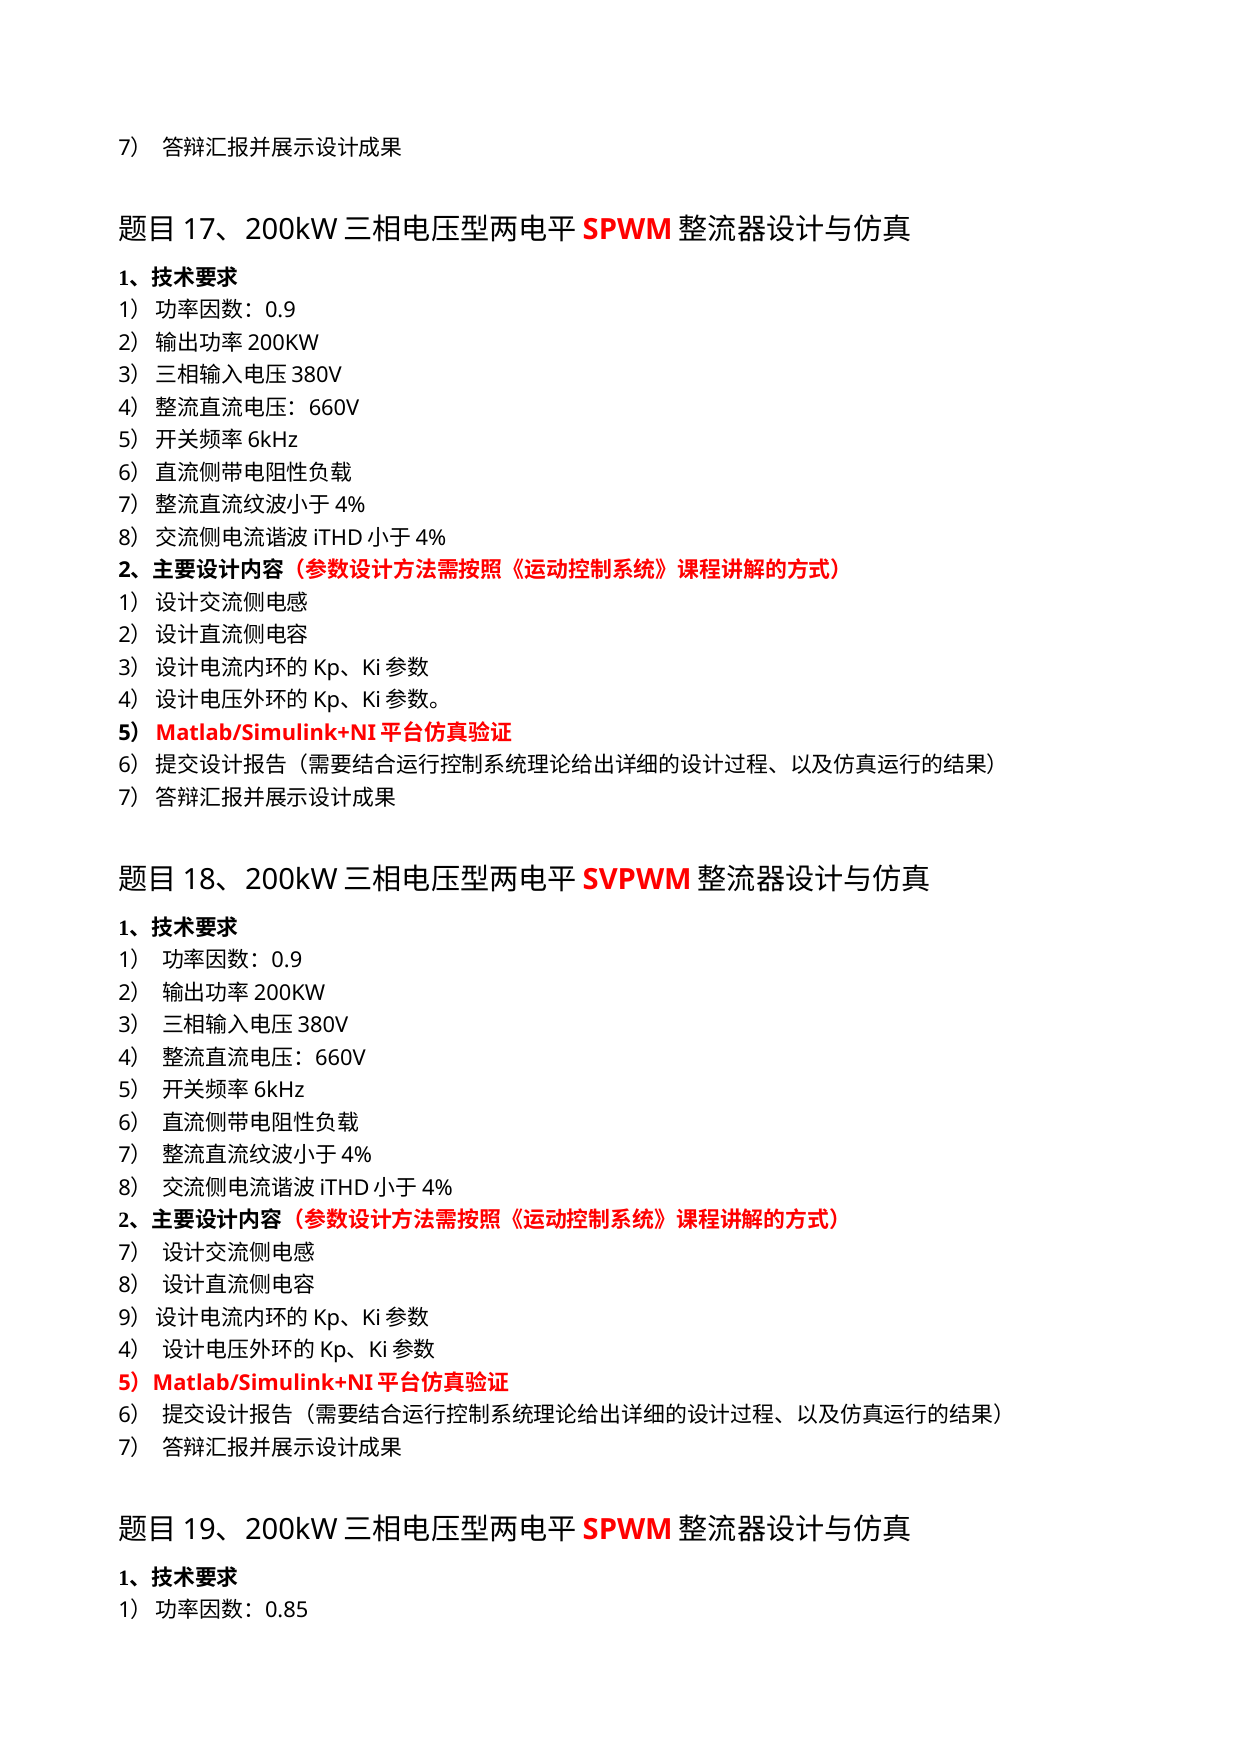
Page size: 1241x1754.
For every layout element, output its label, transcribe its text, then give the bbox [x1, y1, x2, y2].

text 8） 交流侧电流谐波iTHD小于4% [118, 1169, 1122, 1202]
text 6） 直流侧带电阻性负载 [118, 1104, 1122, 1137]
list 交流侧电流谐波iTHD小于4% [118, 519, 1122, 552]
text 5）Matlab/Simulink+NI平台仿真验证 [118, 1364, 1122, 1397]
list 设计直流侧电容 [118, 1267, 1122, 1299]
text 4） 设计电压外环的Kp、Ki参数 [118, 1332, 1122, 1364]
list 开关频率6kHz [118, 422, 1122, 454]
list 设计电压外环的Kp、Ki参数。 [118, 682, 1122, 714]
text 7） 答辩汇报并展示设计成果 [118, 129, 1122, 162]
list 设计电流内环的Kp、Ki参数 [118, 1299, 1122, 1332]
text 1、技术要求 [118, 259, 1122, 292]
text 3） 三相输入电压380V [118, 1007, 1122, 1039]
text 1、技术要求 [118, 1559, 1122, 1592]
text 5） 开关频率6kHz [118, 1072, 1122, 1104]
list 答辩汇报并展示设计成果 [118, 779, 1122, 812]
list 整流直流电压：660V [118, 389, 1122, 422]
list 三相输入电压380V [118, 357, 1122, 389]
list 功率因数：0.9 [118, 292, 1122, 324]
text 4） 整流直流电压：660V [118, 1039, 1122, 1072]
list 设计直流侧电容 [118, 617, 1122, 649]
text 6） 提交设计报告（需要结合运行控制系统理论给出详细的设计过程、以及仿真运行的结果） [118, 1397, 1122, 1429]
list 整流直流纹波小于4% [118, 487, 1122, 519]
list 设计交流侧电感 [118, 1234, 1122, 1267]
list 提交设计报告（需要结合运行控制系统理论给出详细的设计过程、以及仿真运行的结果） [118, 747, 1122, 779]
text 1） 功率因数：0.9 [118, 942, 1122, 974]
text 2、主要设计内容（参数设计方法需按照《运动控制系统》课程讲解的方式） [118, 1202, 1122, 1234]
text 7） 答辩汇报并展示设计成果 [118, 1429, 1122, 1462]
text 2） 输出功率200KW [118, 974, 1122, 1007]
list 设计电流内环的Kp、Ki参数 [118, 649, 1122, 682]
text 题目18、200kW三相电压型两电平SVPWM整流器设计与仿真 [118, 844, 1122, 909]
list 设计交流侧电感 [118, 584, 1122, 617]
text 题目19、200kW三相电压型两电平SPWM整流器设计与仿真 [118, 1494, 1122, 1559]
list 输出功率200KW [118, 324, 1122, 357]
text 题目17、200kW三相电压型两电平SPWM整流器设计与仿真 [118, 194, 1122, 259]
text 2、主要设计内容（参数设计方法需按照《运动控制系统》课程讲解的方式） [118, 552, 1122, 584]
text 7） 整流直流纹波小于4% [118, 1137, 1122, 1169]
text 1、技术要求 [118, 909, 1122, 942]
list Matlab/Simulink+NI平台仿真验证 [118, 714, 1122, 747]
list 直流侧带电阻性负载 [118, 454, 1122, 487]
list 功率因数：0.85 [118, 1592, 1122, 1624]
